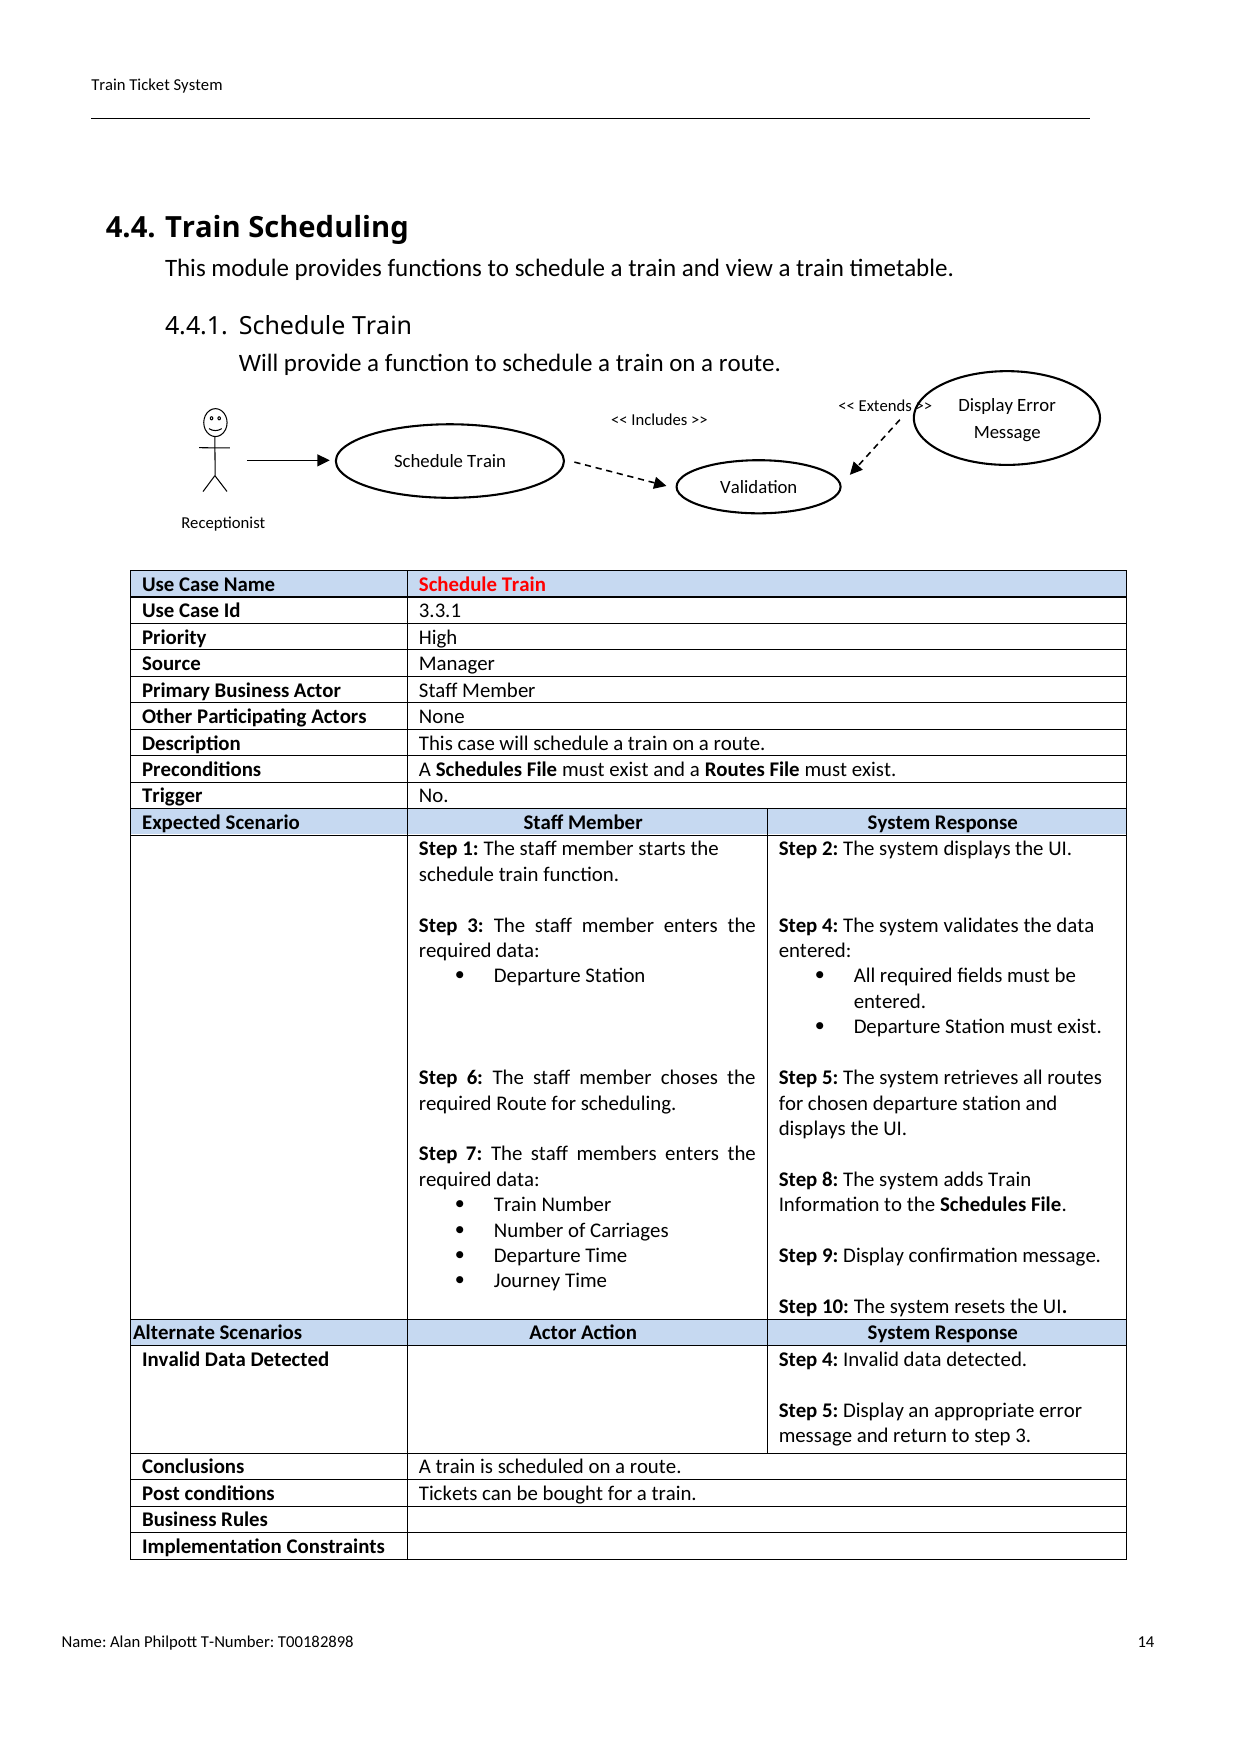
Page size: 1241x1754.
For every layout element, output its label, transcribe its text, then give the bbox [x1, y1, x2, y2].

table_cell [408, 1346, 767, 1453]
table_cell 3.3.1 [408, 598, 1126, 623]
table_cell [408, 1533, 1126, 1558]
table_cell Tickets can be bought for a train. [408, 1480, 1126, 1506]
subtitle Train Scheduling [106, 206, 1107, 246]
table_cell Actor Action [408, 1320, 767, 1345]
table_header Use Case Name [131, 571, 407, 596]
table_cell Invalid Data Detected [131, 1346, 407, 1453]
table_cell Priority [131, 624, 407, 649]
text Will provide a function to schedule a train on a route. [239, 347, 1107, 377]
table_cell [408, 1507, 1126, 1532]
table_cell Conclusions [131, 1454, 407, 1479]
table_cell Expected Scenario [131, 809, 407, 834]
table_cell Source [131, 650, 407, 676]
table_cell This case will schedule a train on a route. [408, 730, 1126, 755]
table_cell Business Rules [131, 1507, 407, 1532]
table_cell Implementation Constraints [131, 1533, 407, 1558]
table_cell Post conditions [131, 1480, 407, 1506]
table_cell No. [408, 783, 1126, 808]
table_cell Step 4: Invalid data detected. Step 5: Display an appropriate error message and return to step 3. [768, 1346, 1126, 1453]
table_cell Staff Member [408, 809, 767, 834]
table_cell System Response [768, 1320, 1126, 1345]
table_header Schedule Train [408, 571, 1126, 596]
table_cell Step 2: The system displays the UI. Step 4: The system validates the data entered: All required fields must be entered. Departure Station must exist. Step 5: The system retrieves all routes for chosen departure station and displays the UI. Step 8: The system adds Train Information to the Schedules File. Step 9: Display confirmation message. Step 10: The system resets the UI. [768, 836, 1126, 1318]
table_cell Step 1: The staff member starts the schedule train function. Step 3: The staff member enters the required data: Departure Station Step 6: The staff member choses the required Route for scheduling. Step 7: The staff members enters the required data: Train Number Number of Carriages Departure Time Journey Time [408, 836, 767, 1318]
table_cell Description [131, 730, 407, 755]
subtitle Schedule Train [165, 307, 1107, 342]
table_cell [131, 836, 407, 1318]
text This module provides functions to schedule a train and view a train timetable. [165, 252, 1107, 282]
table_cell A train is scheduled on a route. [408, 1454, 1126, 1479]
table_cell Alternate Scenarios [131, 1320, 407, 1345]
table_cell A Schedules File must exist and a Routes File must exist. [408, 756, 1126, 782]
table_cell High [408, 624, 1126, 649]
table_cell Use Case Id [131, 598, 407, 623]
table_cell None [408, 703, 1126, 729]
table_cell System Response [768, 809, 1126, 834]
table_cell Staff Member [408, 677, 1126, 702]
table_cell Trigger [131, 783, 407, 808]
table_cell Preconditions [131, 756, 407, 782]
table_cell Primary Business Actor [131, 677, 407, 702]
table_cell Other Participating Actors [131, 703, 407, 729]
table_cell Manager [408, 650, 1126, 676]
